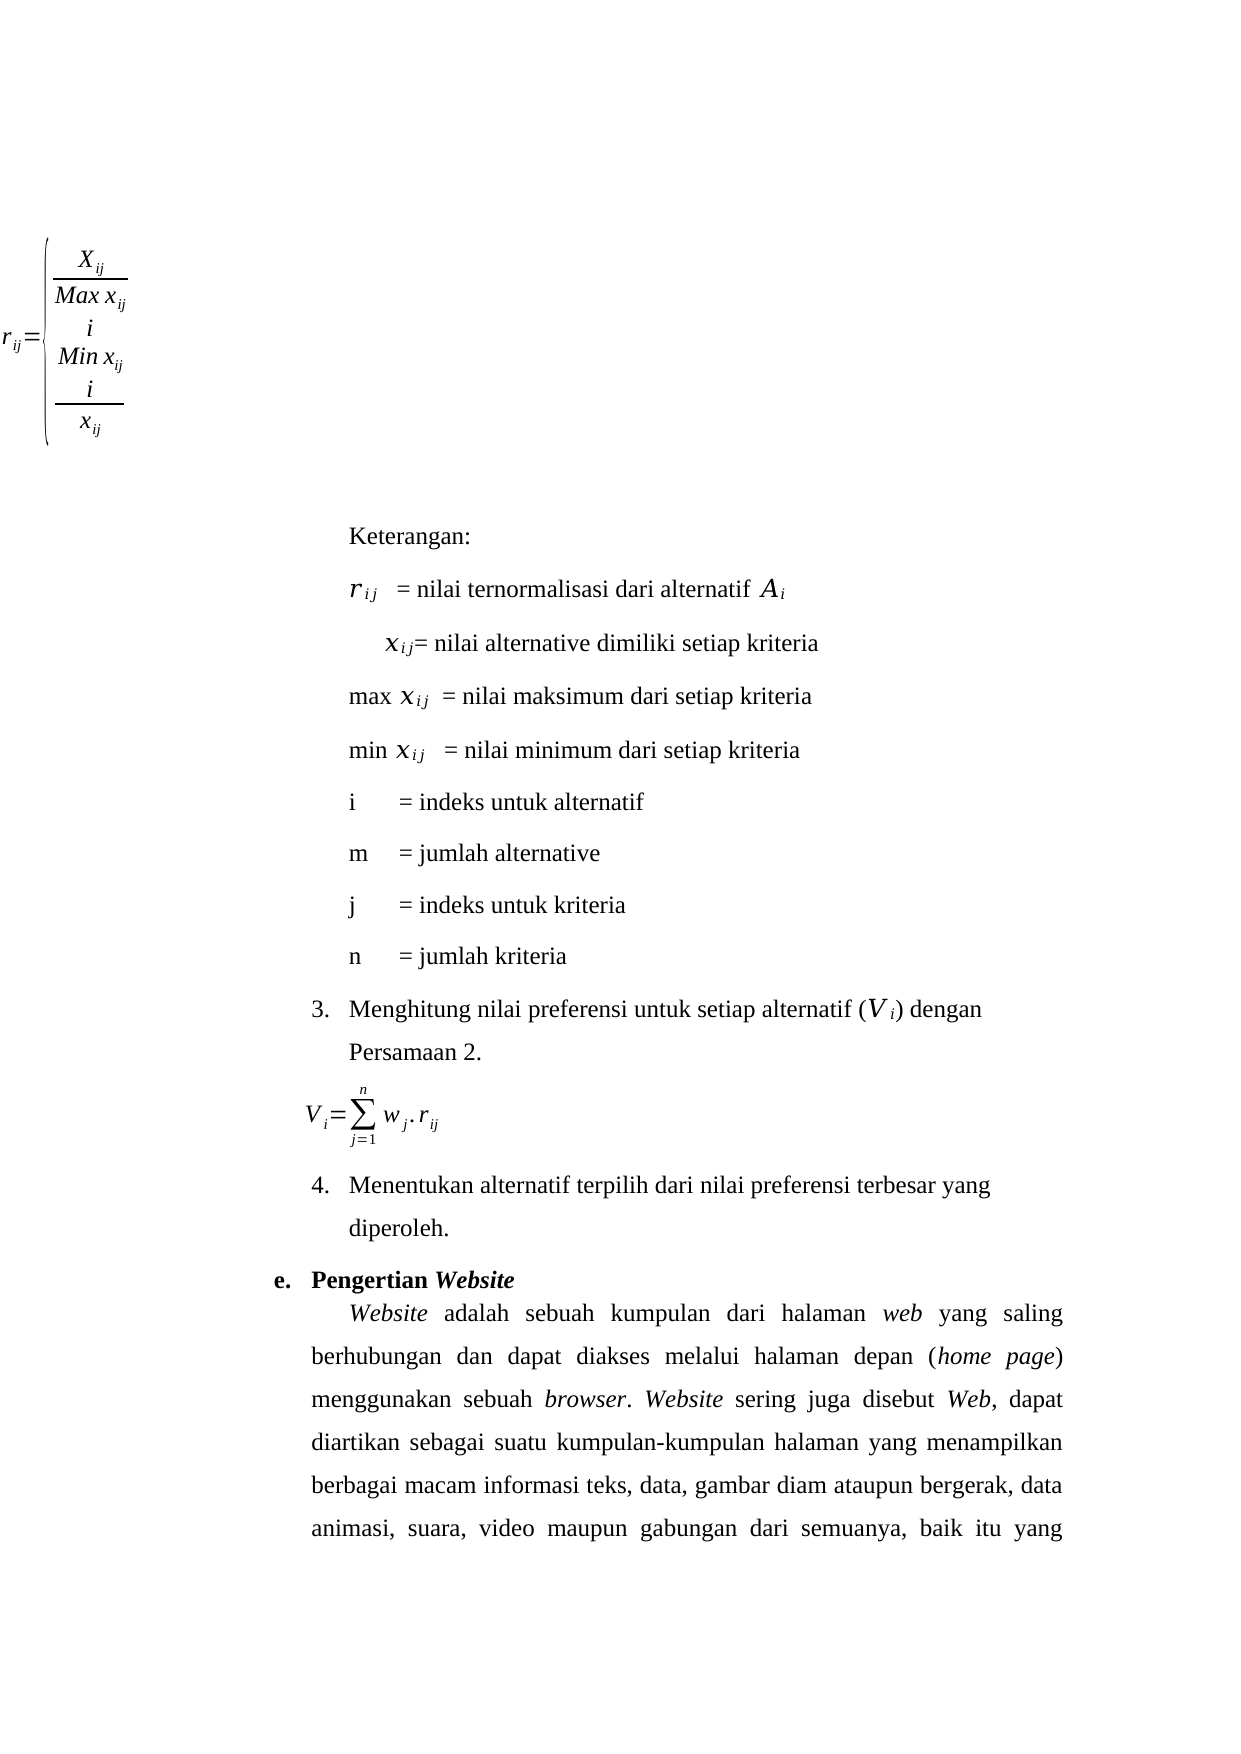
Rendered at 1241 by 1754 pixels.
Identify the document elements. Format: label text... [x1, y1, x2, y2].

list Menentukan alternatif terpilih dari nilai preferensi terbesar yang diperoleh. [311, 1170, 1063, 1242]
text n = jumlah kriteria [310, 941, 824, 970]
text 𝑥𝑖𝑗= nilai alternative dimiliki setiap kriteria [256, 626, 824, 656]
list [311, 1298, 1063, 1542]
text m = jumlah alternative [310, 838, 824, 867]
text i = indeks untuk alternatif [310, 787, 824, 816]
text min 𝑥𝑖𝑗 = nilai minimum dari setiap kriteria [310, 733, 824, 764]
text j = indeks untuk kriteria [310, 890, 824, 919]
text 𝑟𝑖𝑗 = nilai ternormalisasi dari alternatif 𝐴𝑖 [310, 572, 1063, 603]
list Pengertian Website [274, 1265, 1063, 1293]
text max 𝑥𝑖𝑗 = nilai maksimum dari setiap kriteria [310, 680, 824, 710]
list Menghitung nilai preferensi untuk setiap alternatif (𝑉𝑖) dengan Persamaan 2. [311, 993, 1063, 1066]
text Keterangan: [310, 521, 1063, 550]
